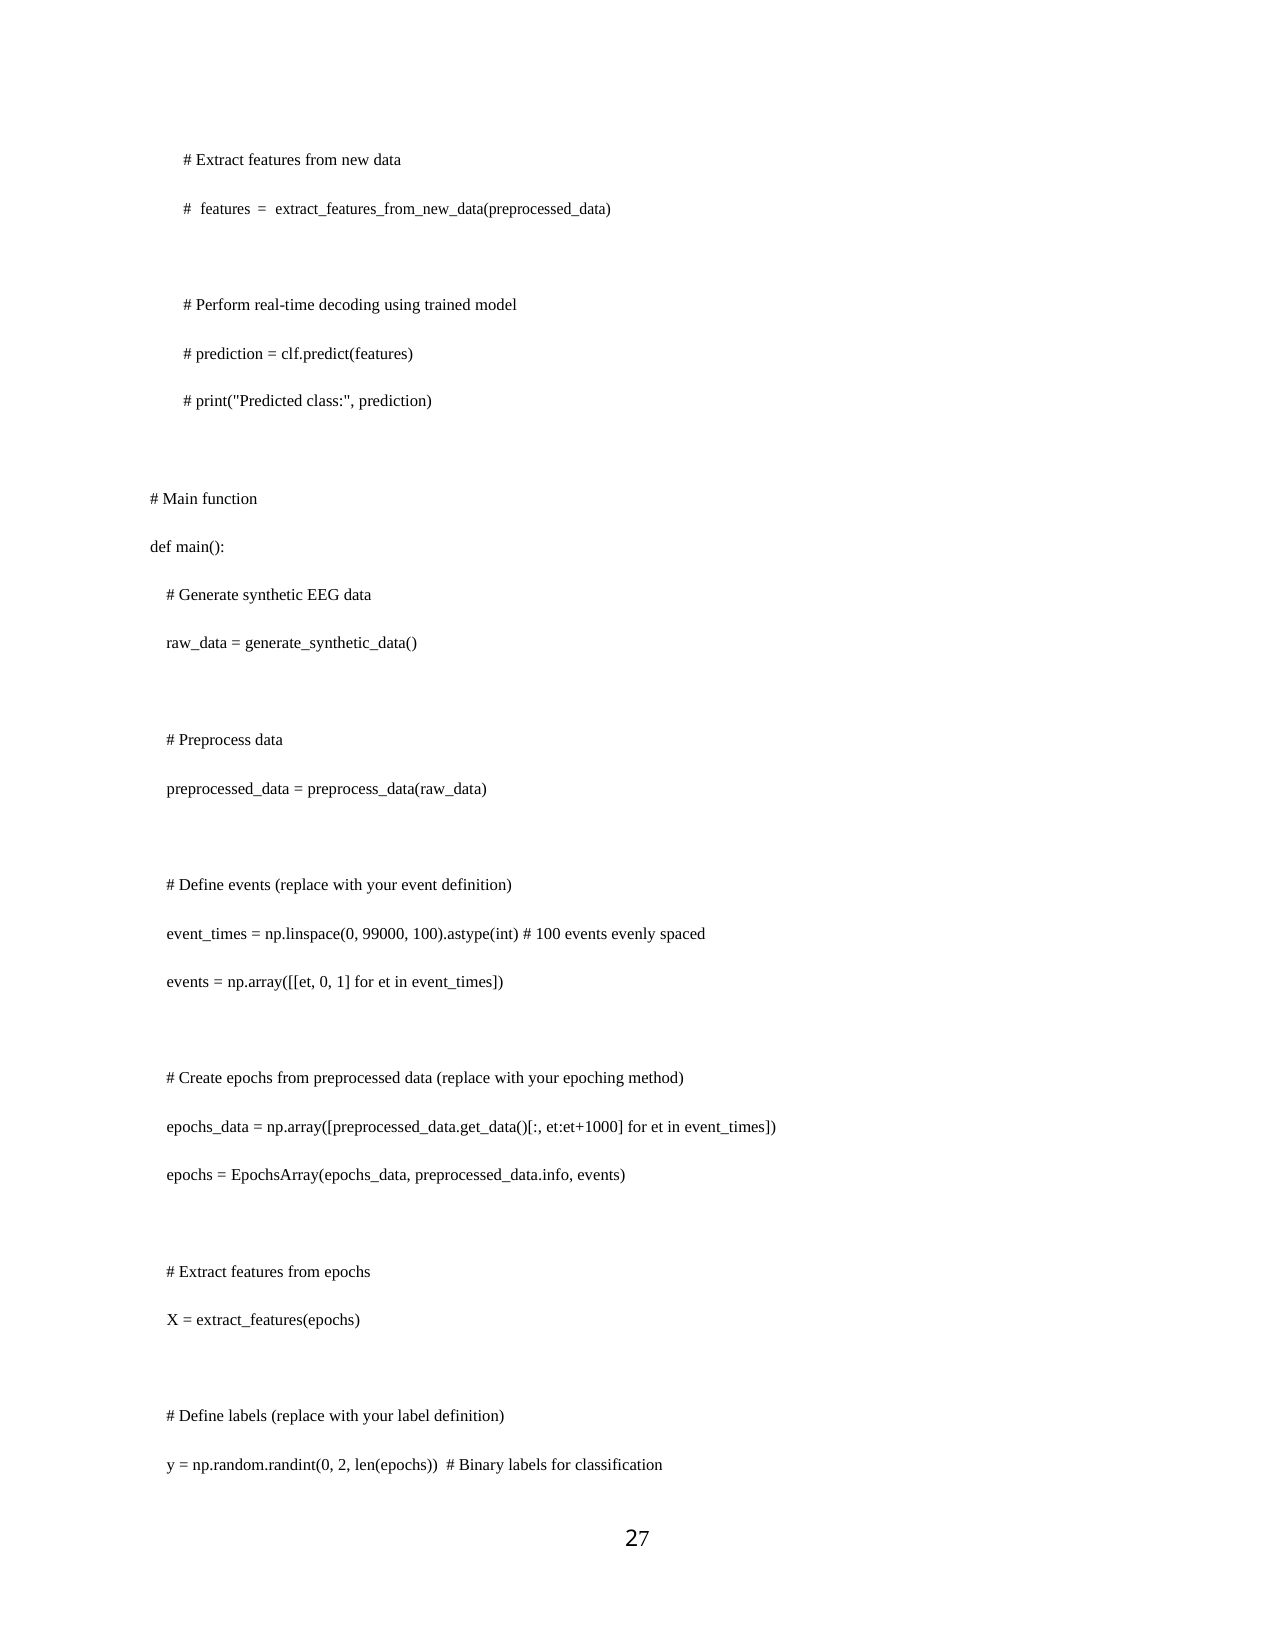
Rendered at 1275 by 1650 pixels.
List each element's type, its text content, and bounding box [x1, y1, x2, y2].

text # Define events (replace with your event definition) [166, 875, 1137, 894]
text # Generate synthetic EEG data raw_data = generate_synthetic_data() [166, 585, 417, 652]
text # print("Predicted class:", prediction) [183, 392, 1137, 411]
text # features = extract_features_from_new_data(preprocessed_data) [183, 198, 1137, 218]
text # Define labels (replace with your label definition) [166, 1406, 1137, 1425]
text preprocessed_data = preprocess_data(raw_data) [166, 778, 1137, 798]
text # Preprocess data [166, 730, 1137, 749]
text # Extract features from new data [183, 150, 1137, 169]
text # Main function def main(): [150, 488, 258, 556]
text epochs_data = np.array([preprocessed_data.get_data()[:, et:et+1000] for et in event_times]) epochs = EpochsArray(epochs_data, preprocessed_data.info, events) [166, 1116, 816, 1184]
text y = np.random.randint(0, 2, len(epochs)) # Binary labels for classification [166, 1455, 1137, 1474]
text # Perform real-time decoding using trained model # prediction = clf.predict(features) [183, 295, 519, 363]
text event_times = np.linspace(0, 99000, 100).astype(int) # 100 events evenly spaced events = np.array([[et, 0, 1] for et in event_times]) [166, 923, 742, 991]
text # Extract features from epochs X = extract_features(epochs) [166, 1261, 373, 1329]
text # Create epochs from preprocessed data (replace with your epoching method) [166, 1068, 1137, 1087]
